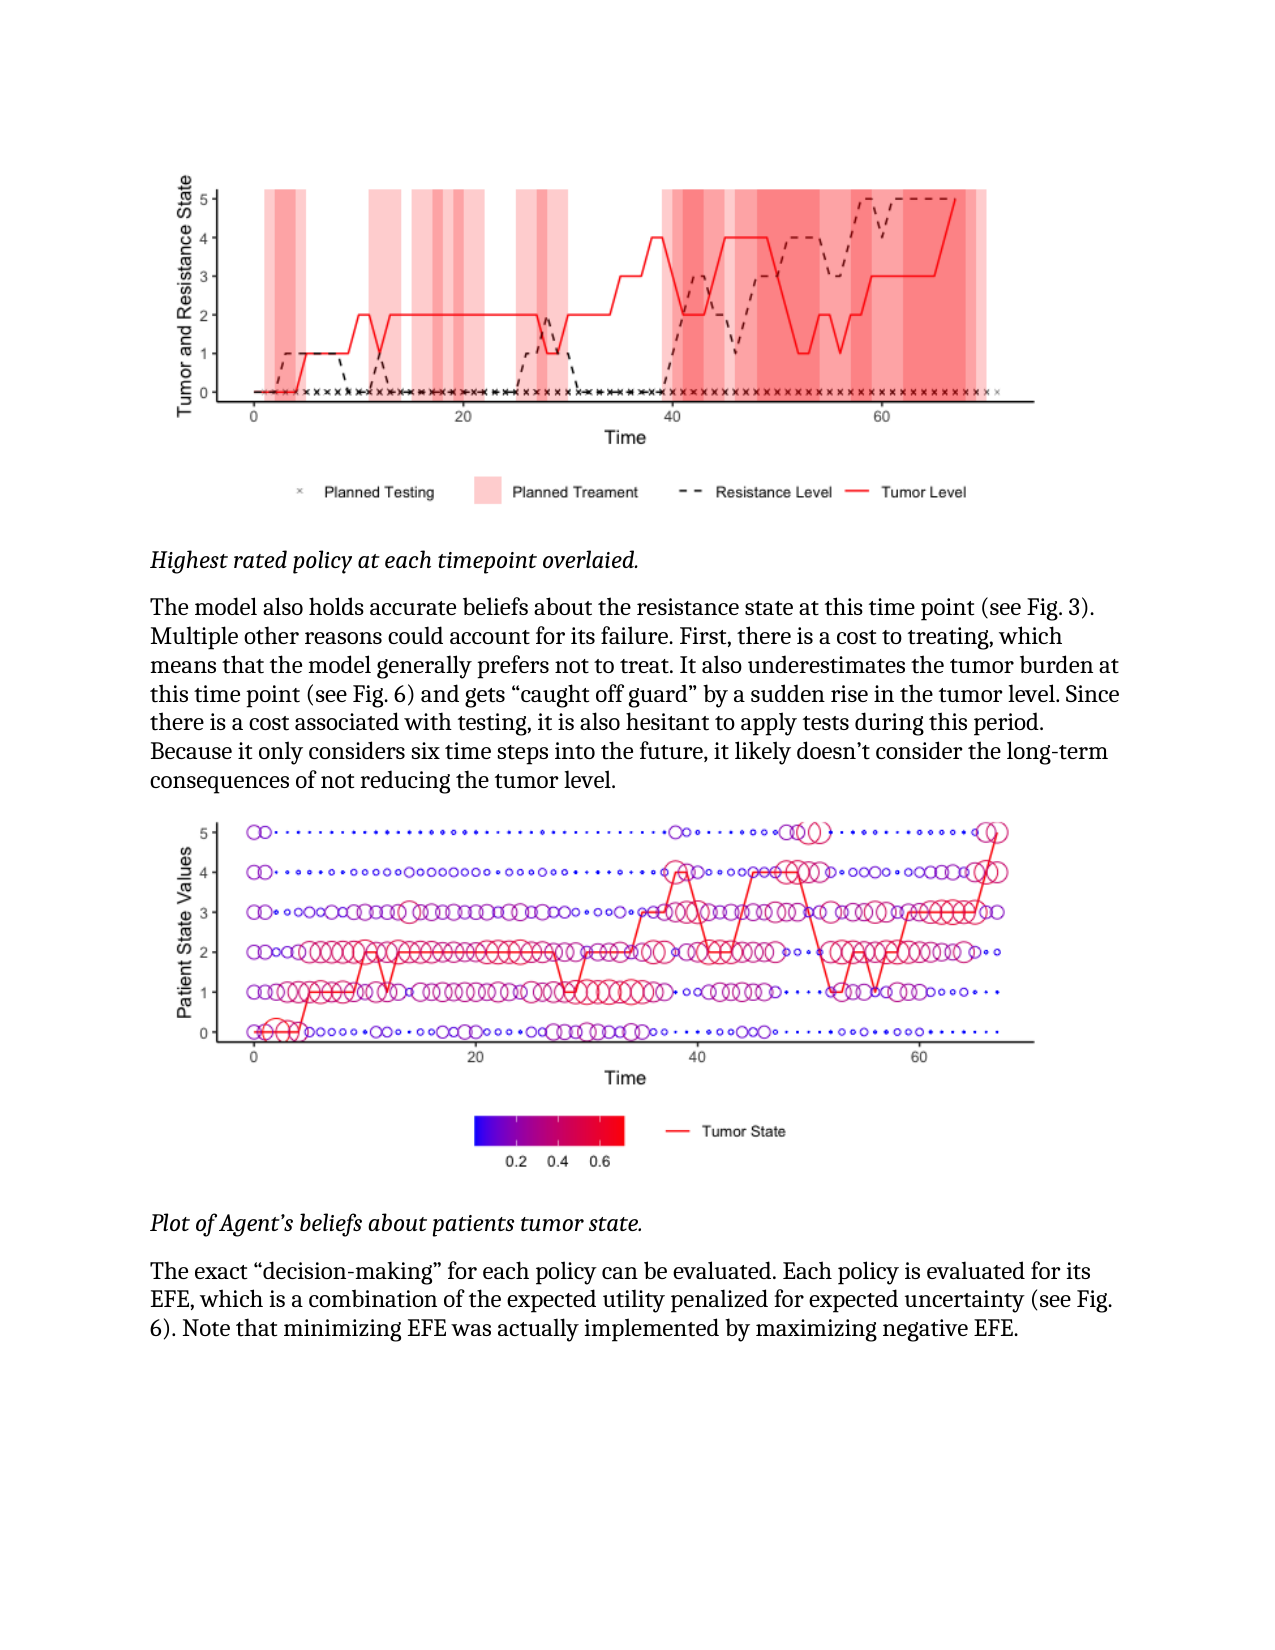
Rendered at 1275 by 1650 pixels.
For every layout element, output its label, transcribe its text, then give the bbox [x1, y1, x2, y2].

text Plot of Agent’s beliefs about patients tumor state. [150, 1209, 1125, 1238]
text The exact “decision-making” for each policy can be evaluated. Each policy is evaluated for its EFE, which is a combination of the expected utility penalized for expected uncertainty (see Fig. 6). Note that minimizing EFE was actually implemented by maximizing negative EFE. [150, 1257, 1125, 1343]
text Highest rated policy at each timepoint overlaied. [150, 546, 1125, 574]
text The model also holds accurate beliefs about the resistance state at this time point (see Fig. 3). Multiple other reasons could account for its failure. First, there is a cost to treating, which means that the model generally prefers not to treat. It also underestimates the tumor burden at this time point (see Fig. 6) and gets “caught off guard” by a sudden rise in the tumor level. Since there is a cost associated with testing, it is also hesitant to apply tests during this period. Because it only considers six time steps into the future, it likely doesn’t consider the long-term consequences of not reducing the tumor level. [150, 593, 1125, 794]
picture [168, 150, 1044, 525]
picture [168, 813, 1044, 1189]
